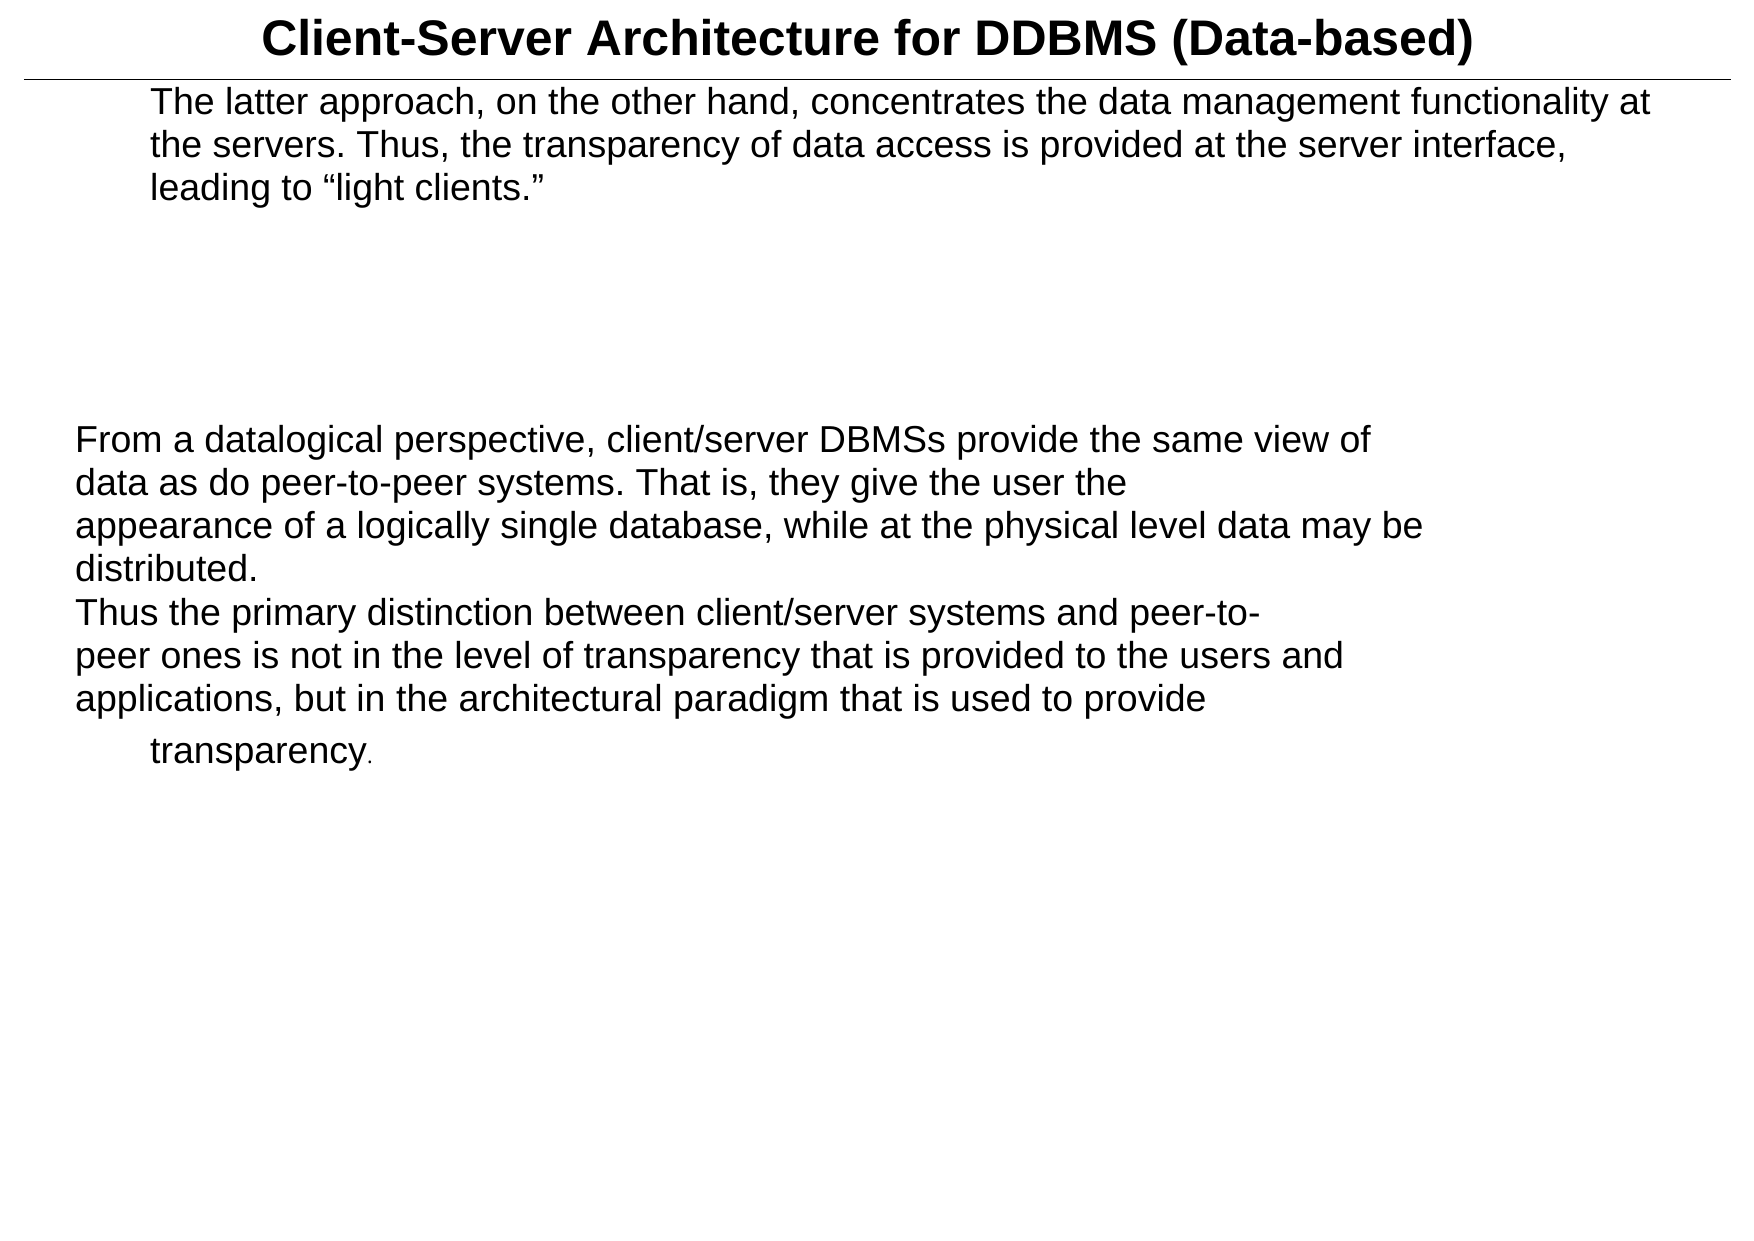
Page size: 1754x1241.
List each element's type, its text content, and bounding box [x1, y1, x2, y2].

text data as do peer-to-peer systems. That is, they give the user the [75, 460, 1679, 503]
list transparency. [150, 728, 1679, 771]
list The latter approach, on the other hand, concentrates the data management functionality at the servers. Thus, the transparency of data access is provided at the server interface, leading to “light clients.” [150, 79, 1679, 208]
text From a datalogical perspective, client/server DBMSs provide the same view of [75, 417, 1679, 460]
text appearance of a logically single database, while at the physical level data may be [75, 503, 1679, 547]
text Thus the primary distinction between client/server systems and peer-to- [75, 590, 1679, 633]
text peer ones is not in the level of transparency that is provided to the users and [75, 633, 1679, 676]
text distributed. [75, 547, 1679, 590]
text applications, but in the architectural paradigm that is used to provide [75, 676, 1679, 719]
